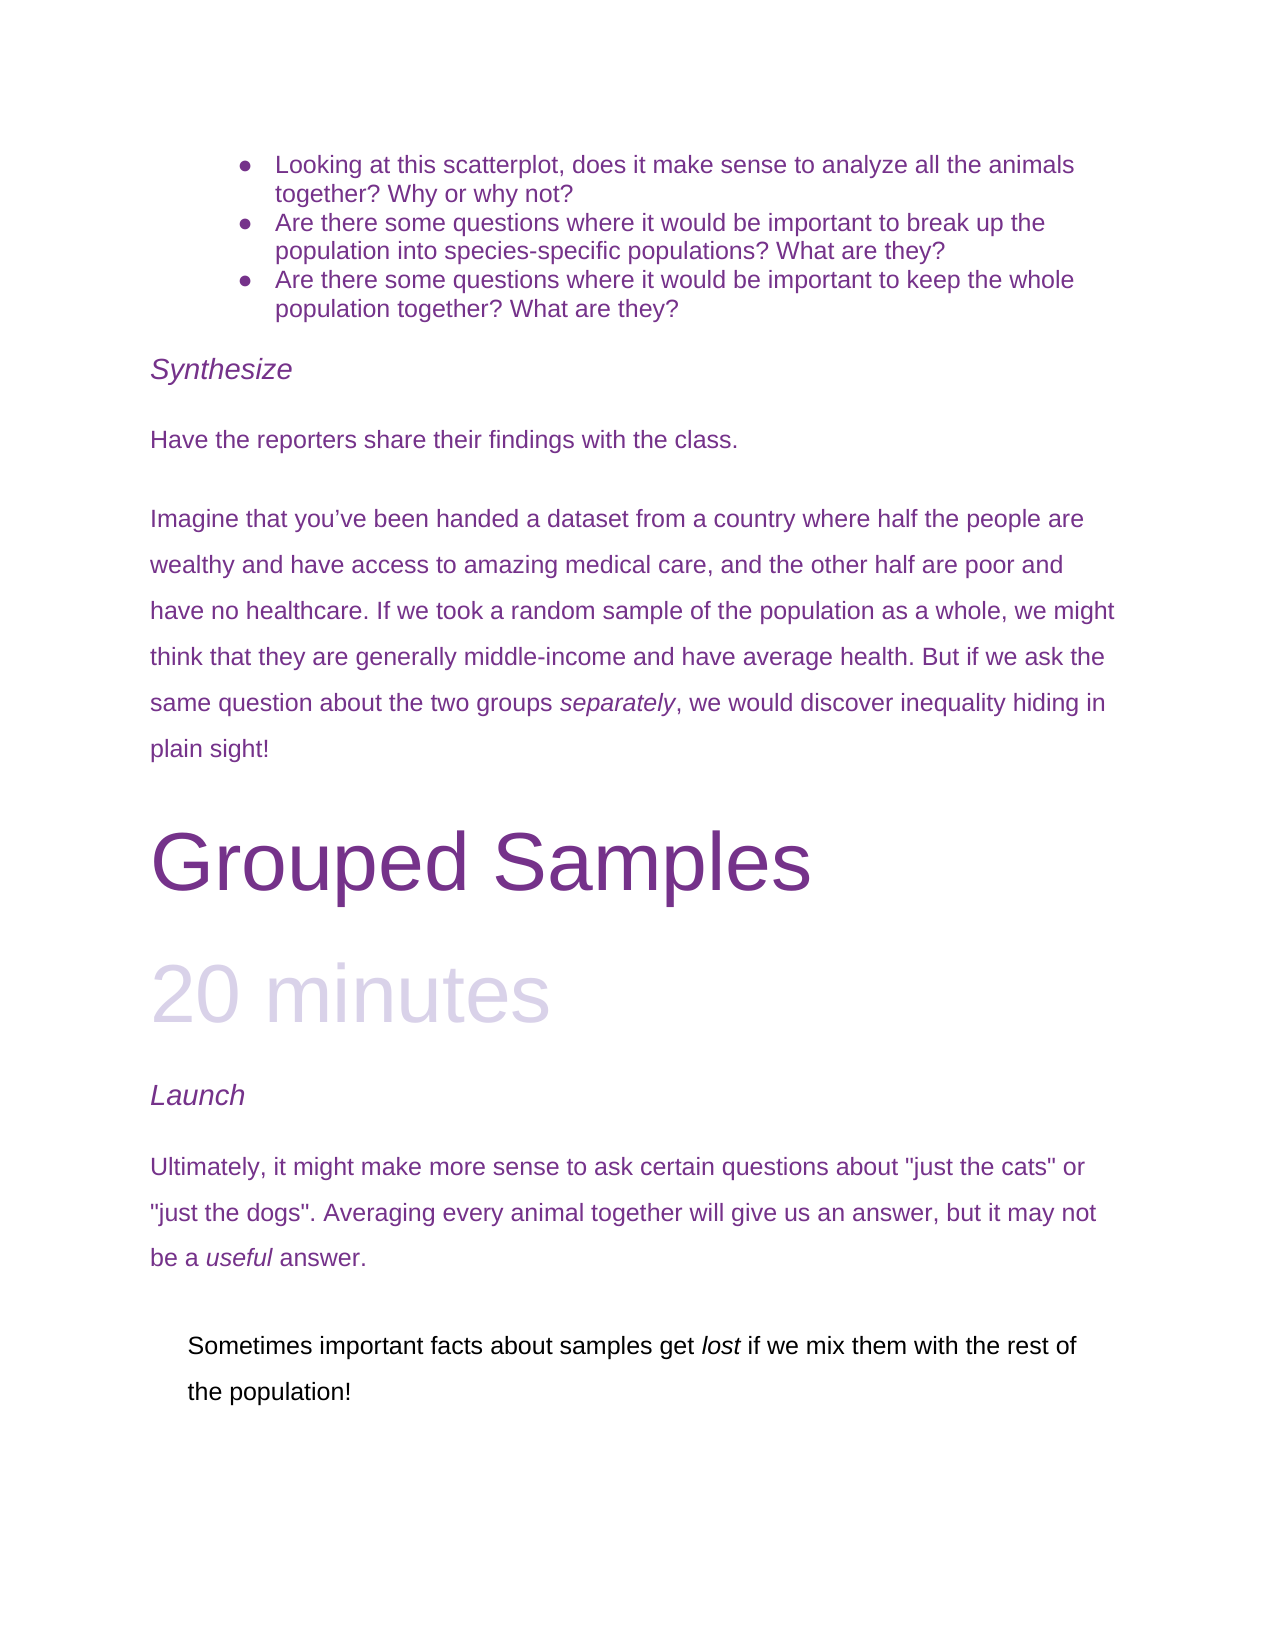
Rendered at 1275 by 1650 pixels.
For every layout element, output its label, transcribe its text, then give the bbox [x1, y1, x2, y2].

list Looking at this scatterplot, does it make sense to analyze all the animals together? Why or why not? [237, 150, 1112, 207]
text Ultimately, it might make more sense to ask certain questions about "just the cats" or "just the dogs". Averaging every animal together will give us an answer, but it may not be a useful answer. [150, 1152, 1125, 1272]
subtitle Synthesize [150, 352, 1125, 385]
subtitle Launch [150, 1078, 1125, 1112]
subtitle 20 minutes [150, 946, 1125, 1040]
text Sometimes important facts about samples get lost if we mix them with the rest of the population! [187, 1331, 1087, 1406]
list Are there some questions where it would be important to keep the whole population together? What are they? [237, 265, 1112, 322]
text Imagine that you’ve been handed a dataset from a country where half the people are wealthy and have access to amazing medical care, and the other half are poor and have no healthcare. If we took a random sample of the population as a whole, we might think that they are generally middle-income and have average health. But if we ask the same question about the two groups separately, we would discover inequality hiding in plain sight! [150, 504, 1125, 763]
text Have the reporters share their findings with the class. [150, 425, 1125, 454]
subtitle Grouped Samples [150, 813, 1125, 908]
list Are there some questions where it would be important to break up the population into species-specific populations? What are they? [237, 207, 1112, 265]
